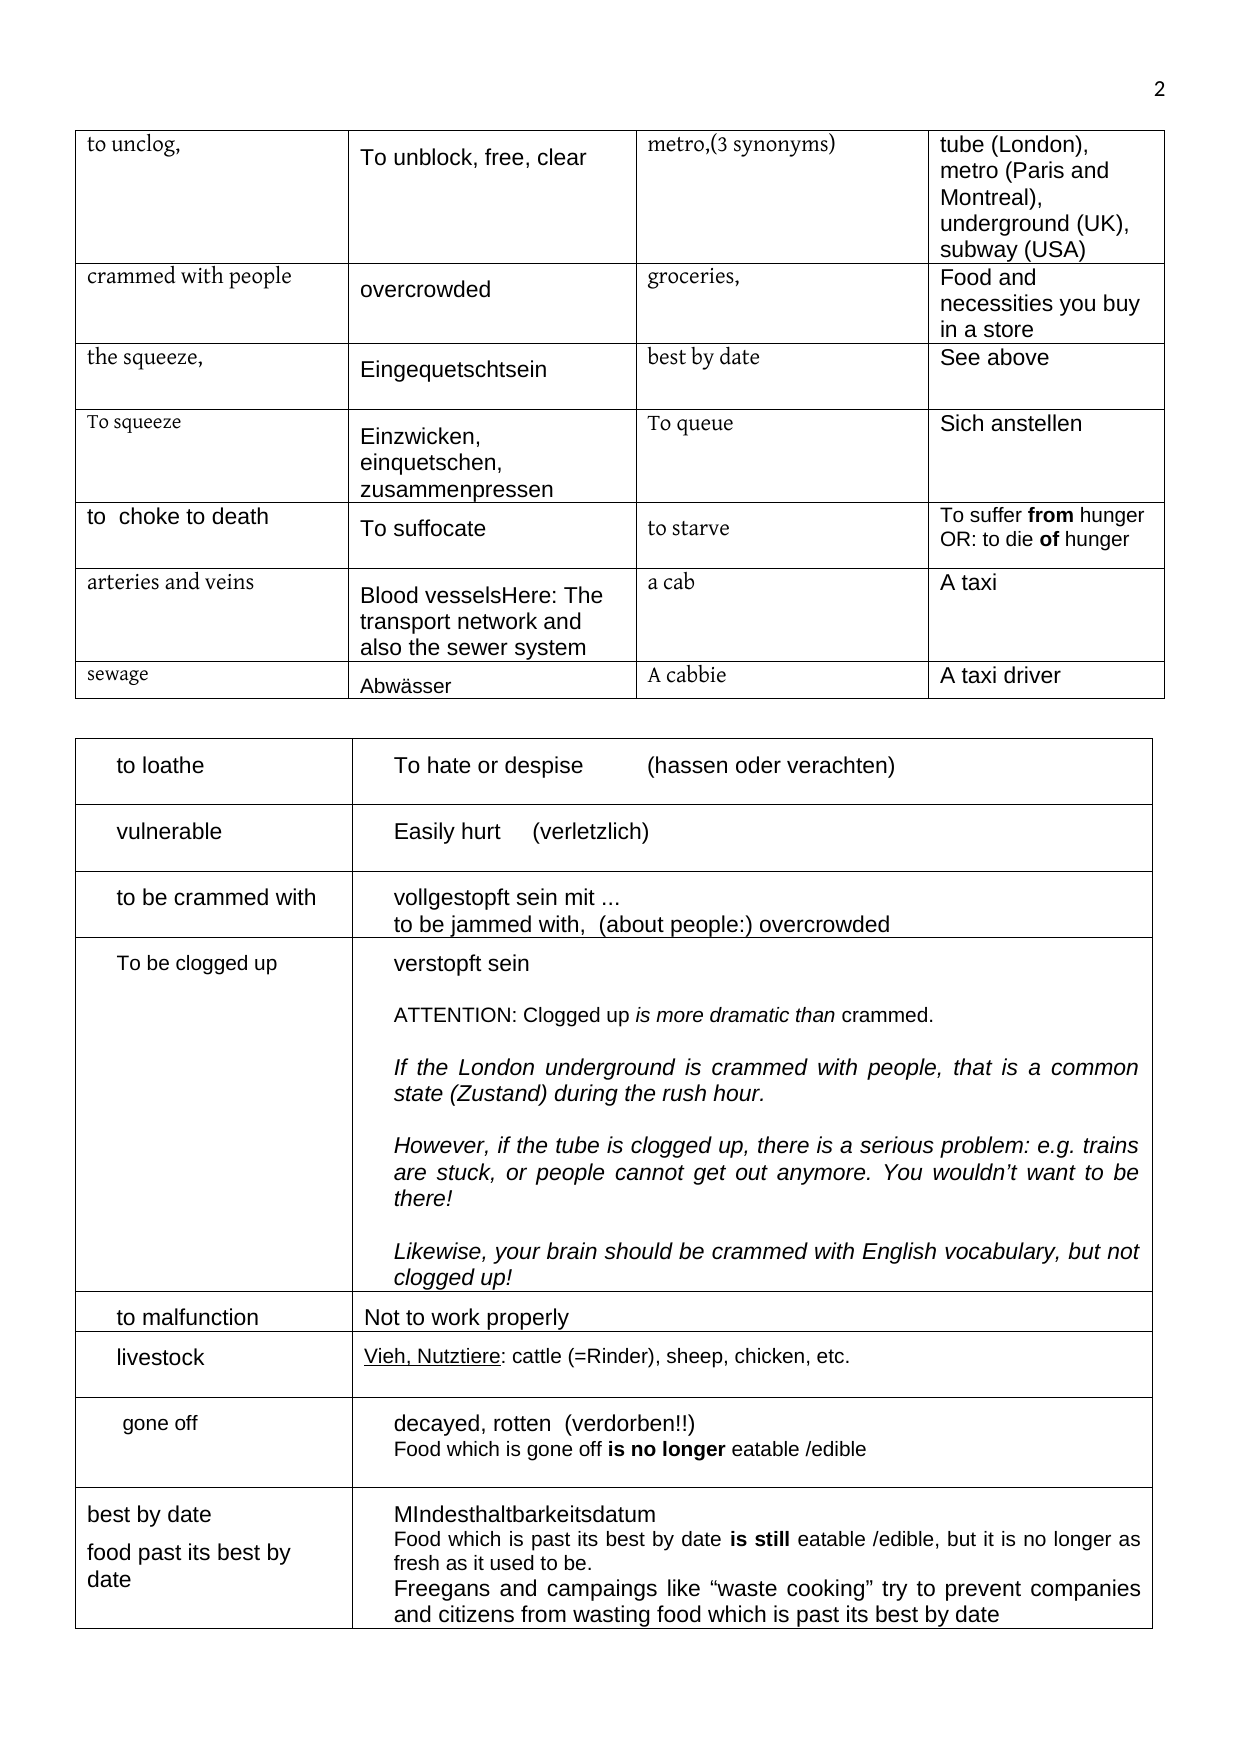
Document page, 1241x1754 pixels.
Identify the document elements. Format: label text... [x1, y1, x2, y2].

table_cell to unclog, [76, 131, 348, 263]
table_cell a cab [637, 569, 928, 661]
table_cell See above [929, 344, 1164, 409]
table_cell To unblock, free, clear [349, 131, 636, 263]
table_cell MIndesthaltbarkeitsdatum Food which is past its best by date is still eatable /edible, but it is no longer as fresh as it used to be. Freegans and campaings like “waste cooking” try to prevent companies and citizens from wasting food which is past its best by date [353, 1488, 1152, 1627]
table_cell to choke to death [76, 503, 348, 568]
table_cell To suffocate [349, 503, 636, 568]
table_cell Eingequetschtsein [349, 344, 636, 409]
table_cell arteries and veins [76, 569, 348, 661]
table_cell best by date [637, 344, 928, 409]
table_cell to malfunction [76, 1292, 352, 1331]
table_cell verstopft sein ATTENTION: Clogged up is more dramatic than crammed. If the London underground is crammed with people, that is a common state (Zustand) during the rush hour. However, if the tube is clogged up, there is a serious problem: e.g. trains are stuck, or people cannot get out anymore. You wouldn’t want to be there! Likewise, your brain should be crammed with English vocabulary, but not clogged up! [353, 938, 1152, 1291]
table_cell A taxi driver [929, 662, 1164, 698]
table_cell tube (London), metro (Paris and Montreal), underground (UK), subway (USA) [929, 131, 1164, 263]
table_cell best by date food past its best by date [76, 1488, 352, 1627]
table_cell A cabbie [637, 662, 928, 698]
table_cell To squeeze [76, 410, 348, 502]
table_cell to starve [637, 503, 928, 568]
table_cell Sich anstellen [929, 410, 1164, 502]
table_cell Blood vesselsHere: The transport network and also the sewer system [349, 569, 636, 661]
table_header to loathe [76, 739, 352, 804]
table_cell livestock [76, 1332, 352, 1397]
table_cell crammed with people [76, 264, 348, 343]
table_cell overcrowded [349, 264, 636, 343]
table_cell sewage [76, 662, 348, 698]
table_cell vulnerable [76, 805, 352, 871]
table_cell metro,(3 synonyms) [637, 131, 928, 263]
table_cell Not to work properly [353, 1292, 1152, 1331]
table_cell to be crammed with [76, 872, 352, 937]
table_cell Einzwicken, einquetschen, zusammenpressen [349, 410, 636, 502]
table_cell Abwässer [349, 662, 636, 698]
table_cell Food and necessities you buy in a store [929, 264, 1164, 343]
table_cell To be clogged up [76, 938, 352, 1291]
table_cell Vieh, Nutztiere: cattle (=Rinder), sheep, chicken, etc. [353, 1332, 1152, 1397]
table_cell vollgestopft sein mit ... to be jammed with, (about people:) overcrowded [353, 872, 1152, 937]
table_cell A taxi [929, 569, 1164, 661]
table_cell groceries, [637, 264, 928, 343]
table_header To hate or despise (hassen oder verachten) [353, 739, 1152, 804]
table_cell To queue [637, 410, 928, 502]
table_cell gone off [76, 1398, 352, 1487]
table_cell the squeeze, [76, 344, 348, 409]
table_cell Easily hurt (verletzlich) [353, 805, 1152, 871]
table_cell To suffer from hunger OR: to die of hunger [929, 503, 1164, 568]
table_cell decayed, rotten (verdorben!!) Food which is gone off is no longer eatable /edible [353, 1398, 1152, 1487]
